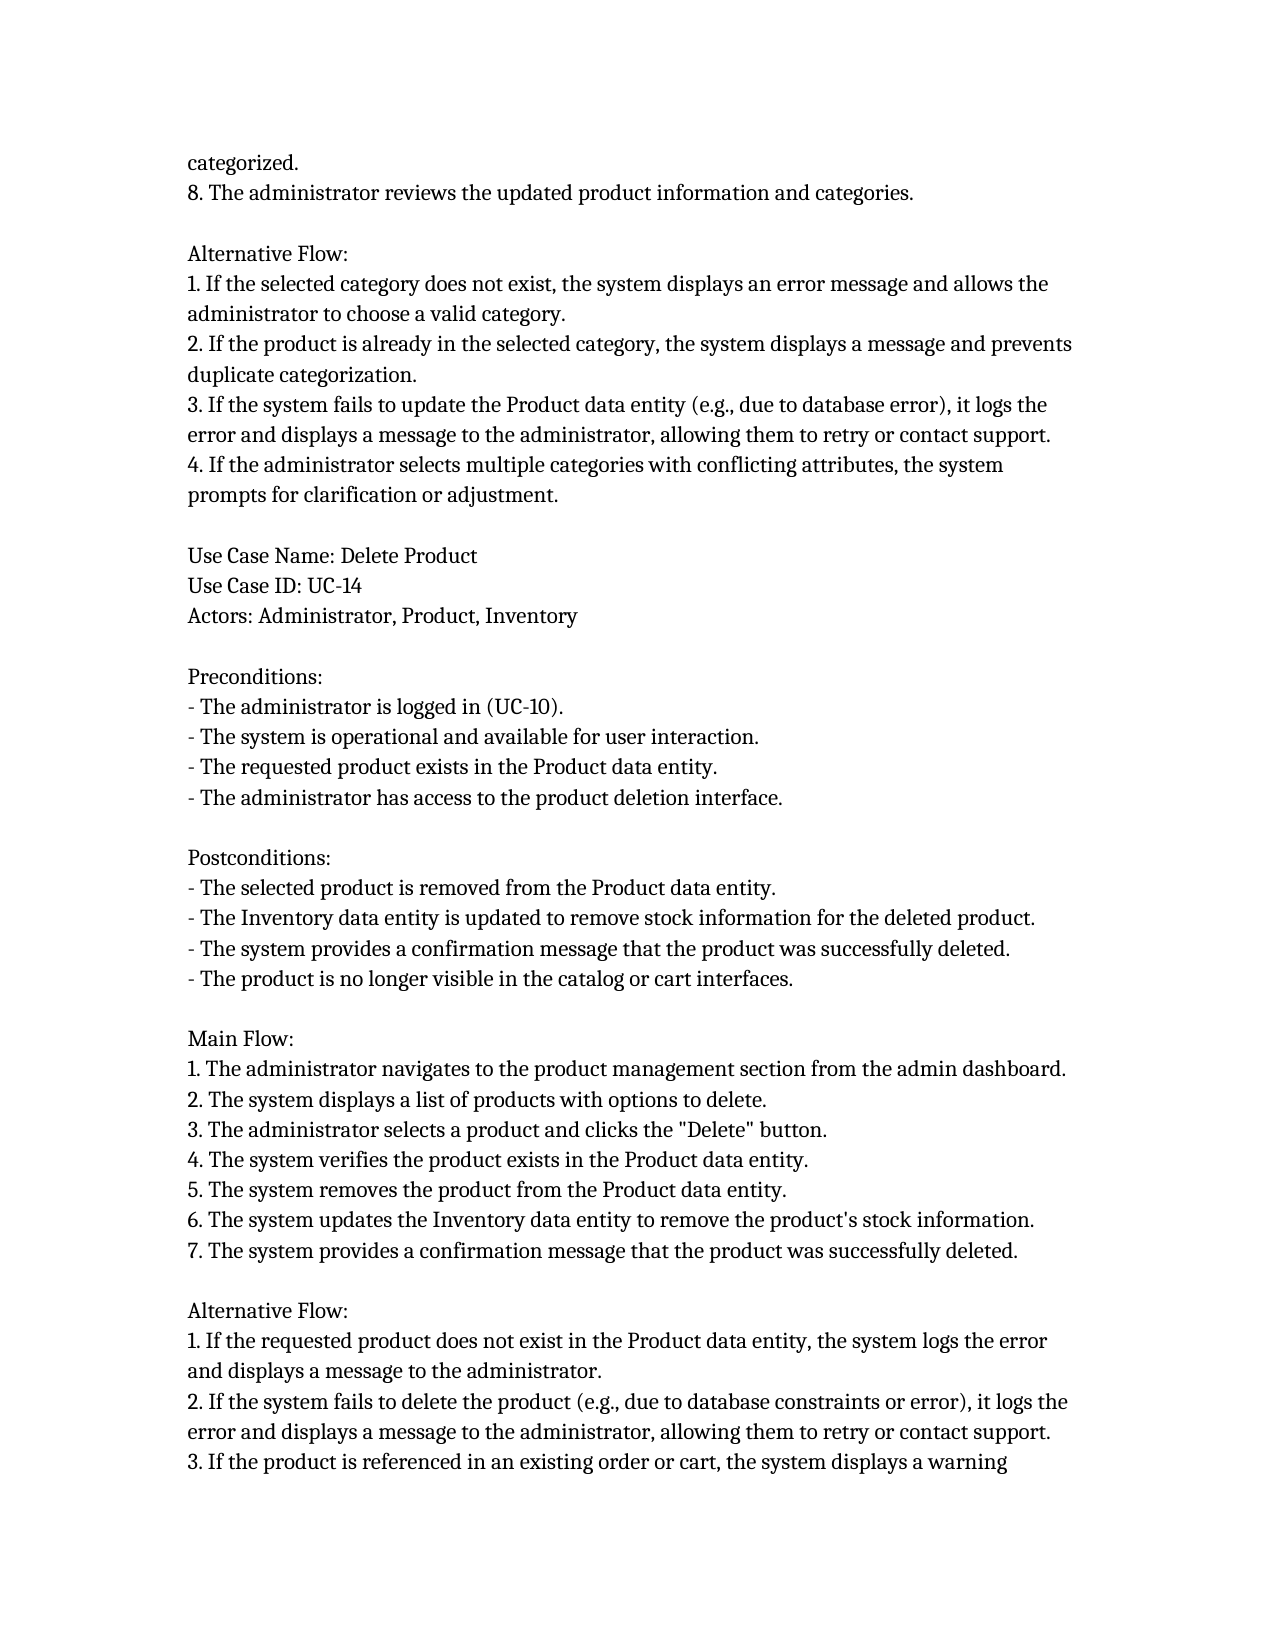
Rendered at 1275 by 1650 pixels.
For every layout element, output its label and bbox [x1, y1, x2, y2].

text [187, 150, 1087, 1475]
